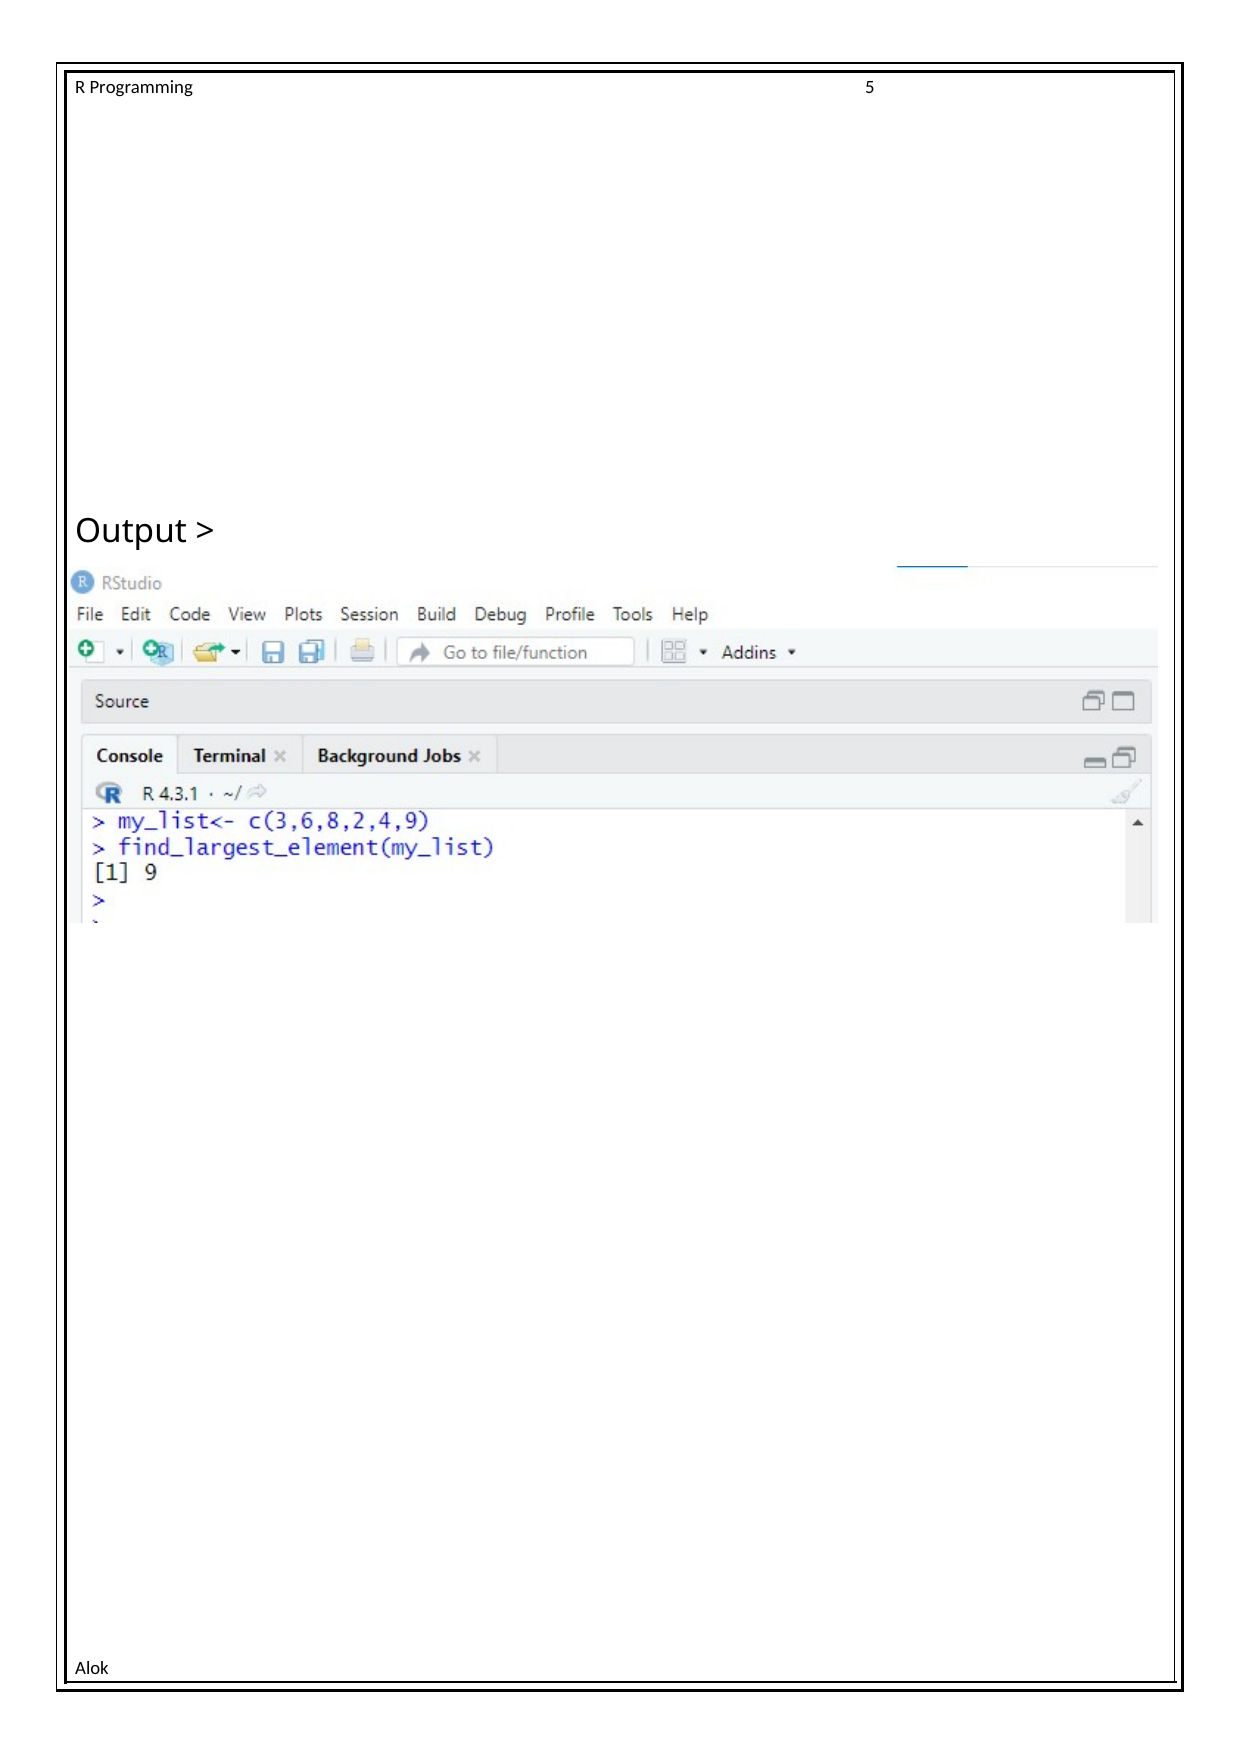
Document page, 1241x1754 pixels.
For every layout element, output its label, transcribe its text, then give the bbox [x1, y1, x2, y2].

picture [68, 566, 1158, 923]
text Output > [75, 507, 1165, 552]
